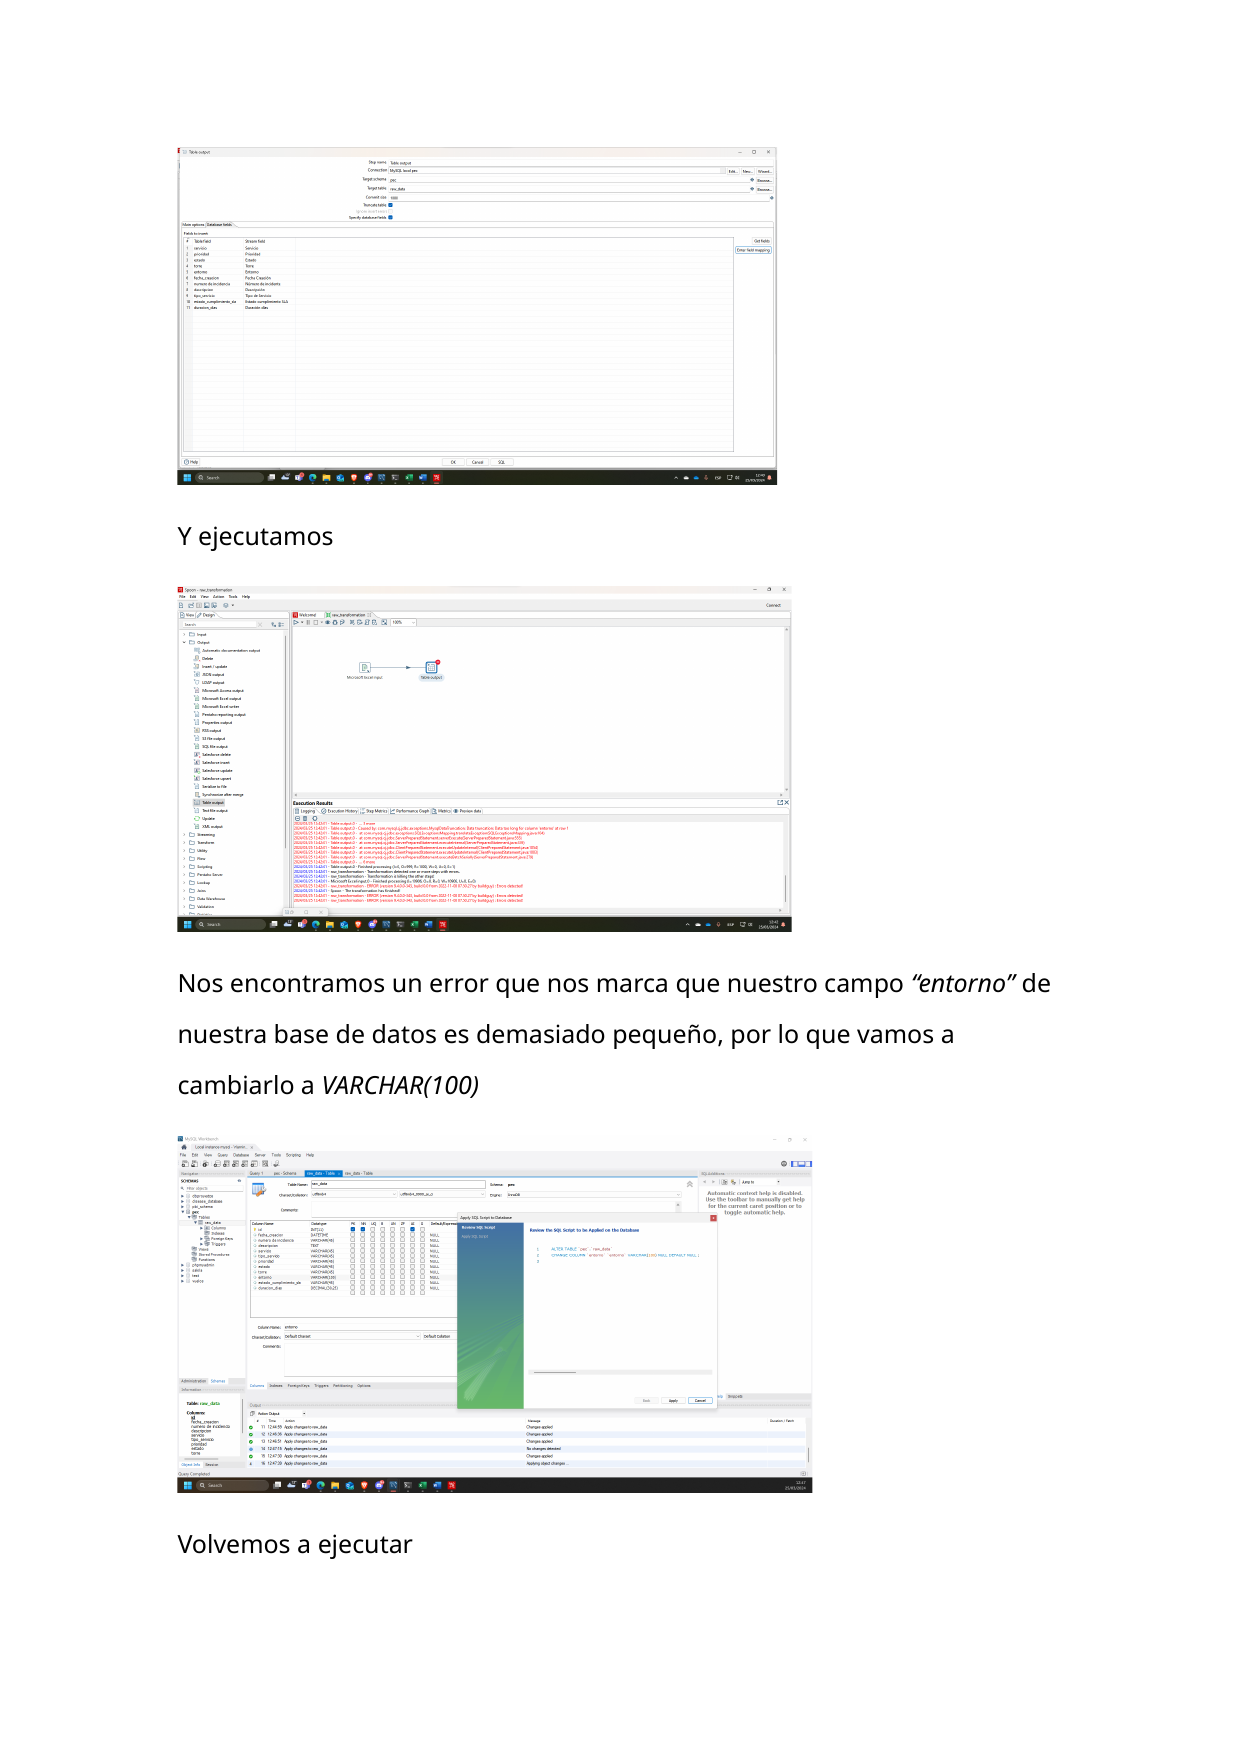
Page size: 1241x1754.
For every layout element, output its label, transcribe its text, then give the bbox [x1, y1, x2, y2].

text Volvemos a ejecutar [177, 1526, 1063, 1560]
text Nos encontramos un error que nos marca que nuestro campo “entorno” de nuestra base de datos es demasiado pequeño, por lo que vamos a cambiarlo a VARCHAR(100) [177, 966, 1063, 1102]
picture [177, 586, 792, 932]
picture [177, 147, 778, 485]
text Y ejecutamos [177, 519, 1063, 553]
picture [177, 1135, 813, 1493]
